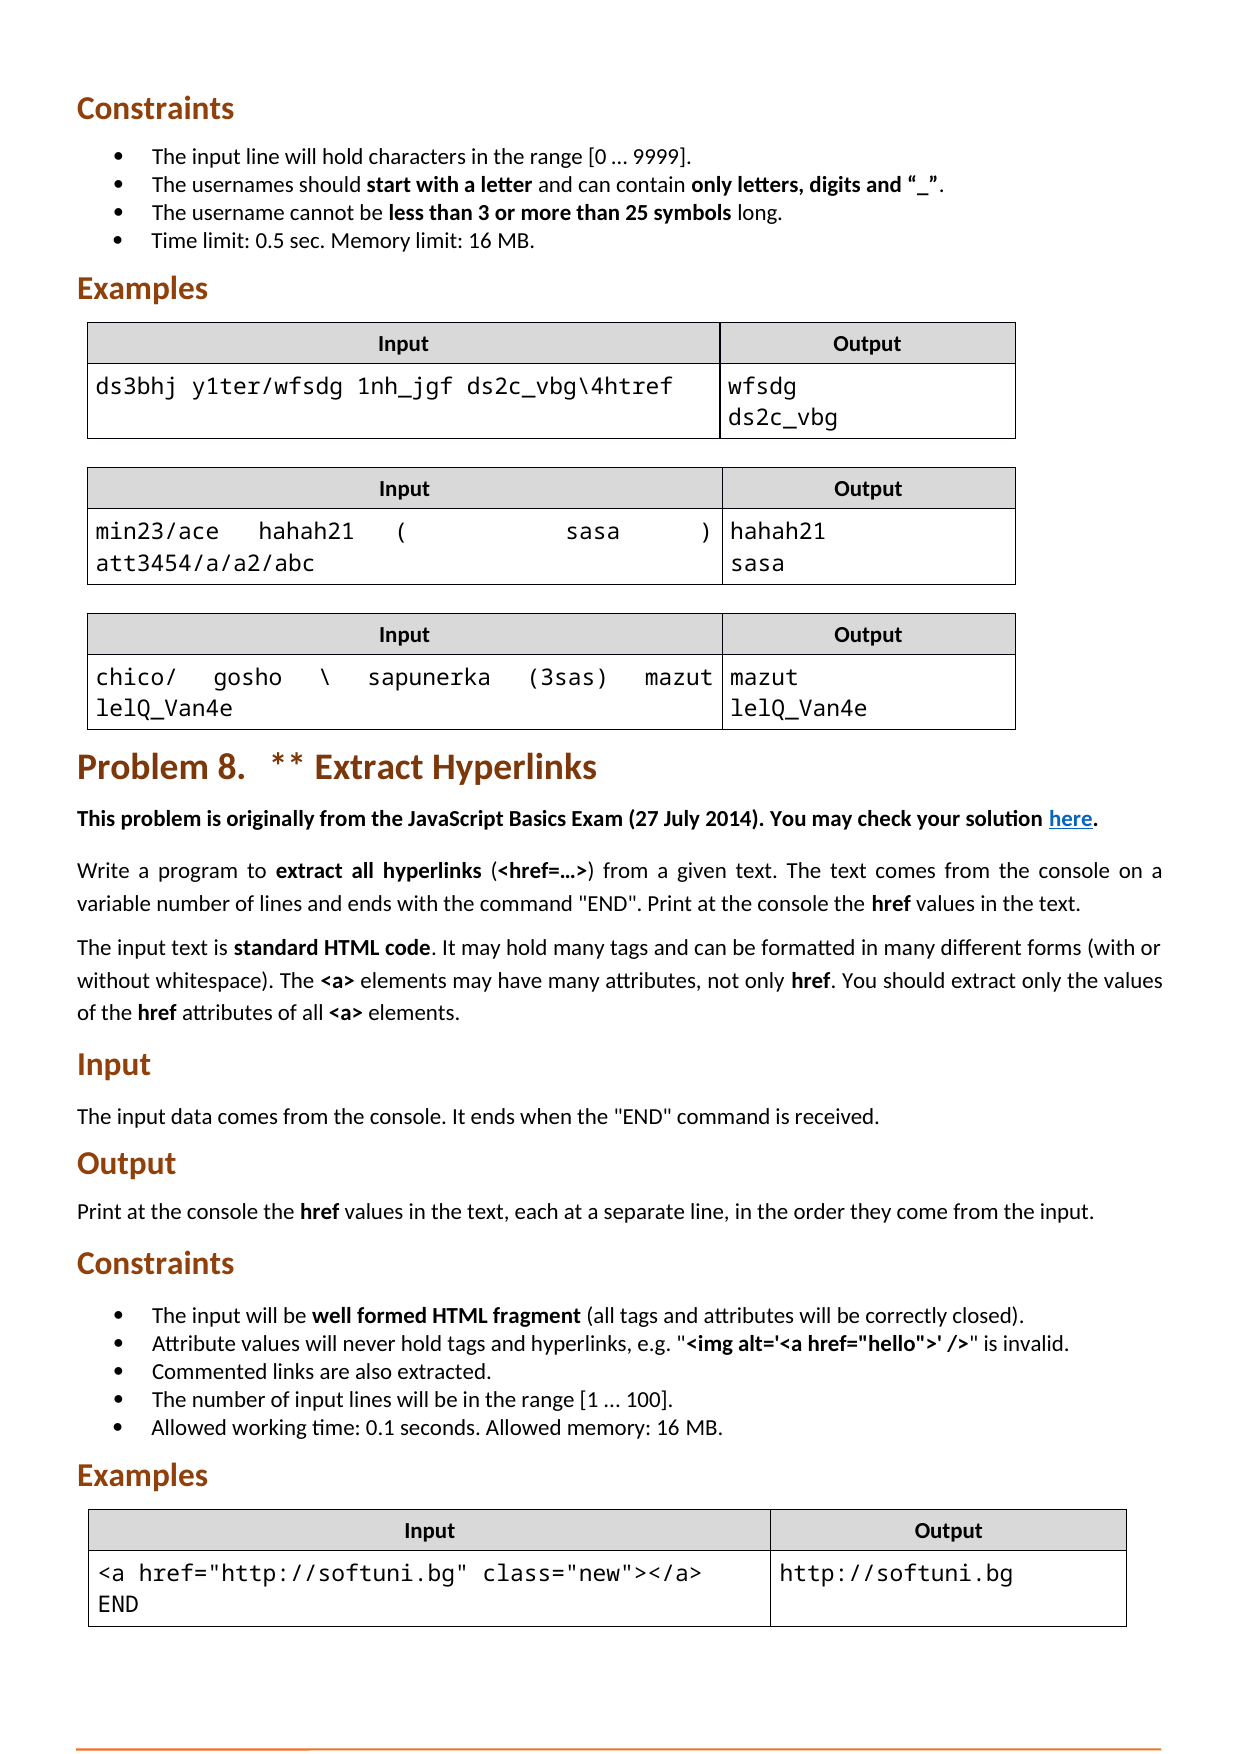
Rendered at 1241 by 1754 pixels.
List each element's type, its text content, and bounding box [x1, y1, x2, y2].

table_header Input [88, 323, 719, 363]
table_header Output [723, 468, 1015, 508]
table_cell min23/ace hahah21 ( sasa ) att3454/a/a2/abc [88, 509, 722, 584]
subtitle Constraints [77, 87, 1163, 128]
list Commented links are also extracted. [114, 1357, 1163, 1386]
table_cell http://softuni.bg [771, 1551, 1126, 1626]
list Attribute values will never hold tags and hyperlinks, e.g. "<img alt='<a href="hello">' />" is invalid. [114, 1329, 1163, 1357]
text The input text is standard HTML code. It may hold many tags and can be formatted in many different forms (with or without whitespace). The <a> elements may have many attributes, not only href. You should extract only the values of the href attributes of all <a> elements. [77, 933, 1163, 1026]
table_cell ds3bhj y1ter/wfsdg 1nh_jgf ds2c_vbg\4htref [88, 364, 719, 438]
subtitle ** Extract Hyperlinks [77, 743, 1163, 788]
subtitle Examples [77, 267, 1163, 307]
text Write a program to extract all hyperlinks (<href=…>) from a given text. The text comes from the console on a variable number of lines and ends with the command "END". Print at the console the href values in the text. [77, 857, 1163, 917]
table_cell chico/ gosho \ sapunerka (3sas) mazut lelQ_Van4e [88, 655, 722, 729]
table_cell wfsdg ds2c_vbg [721, 364, 1015, 438]
table_cell <a href="http://softuni.bg" class="new"></a> END [89, 1551, 770, 1626]
list Time limit: 0.5 sec. Memory limit: 16 MB. [114, 226, 1163, 254]
list The input line will hold characters in the range [0 … 9999]. [114, 142, 1163, 170]
list The number of input lines will be in the range [1 ... 100]. [114, 1386, 1163, 1413]
table_cell mazut lelQ_Van4e [723, 655, 1015, 729]
subtitle Constraints [77, 1242, 1163, 1283]
table_header Output [771, 1510, 1126, 1550]
text This problem is originally from the JavaScript Basics Exam (27 July 2014). You may check your solution here. [77, 804, 1163, 832]
list Allowed working time: 0.1 seconds. Allowed memory: 16 MB. [114, 1413, 1163, 1442]
list The input will be well formed HTML fragment (all tags and attributes will be correctly closed). [114, 1301, 1163, 1329]
text The input data comes from the console. It ends when the "END" command is received. [77, 1102, 1163, 1130]
table_header Input [88, 468, 722, 508]
table_header Input [89, 1510, 770, 1550]
table_cell hahah21 sasa [723, 509, 1015, 584]
list The username cannot be less than 3 or more than 25 symbols long. [114, 198, 1163, 226]
subtitle Output [77, 1142, 1163, 1183]
text Print at the console the href values in the text, each at a separate line, in the order they come from the input. [77, 1197, 1163, 1226]
subtitle Examples [77, 1454, 1163, 1495]
table_header Output [721, 323, 1015, 363]
table_header Output [723, 614, 1015, 654]
table_header Input [88, 614, 722, 654]
subtitle Input [77, 1043, 1163, 1083]
list The usernames should start with a letter and can contain only letters, digits and “_”. [114, 170, 1163, 198]
